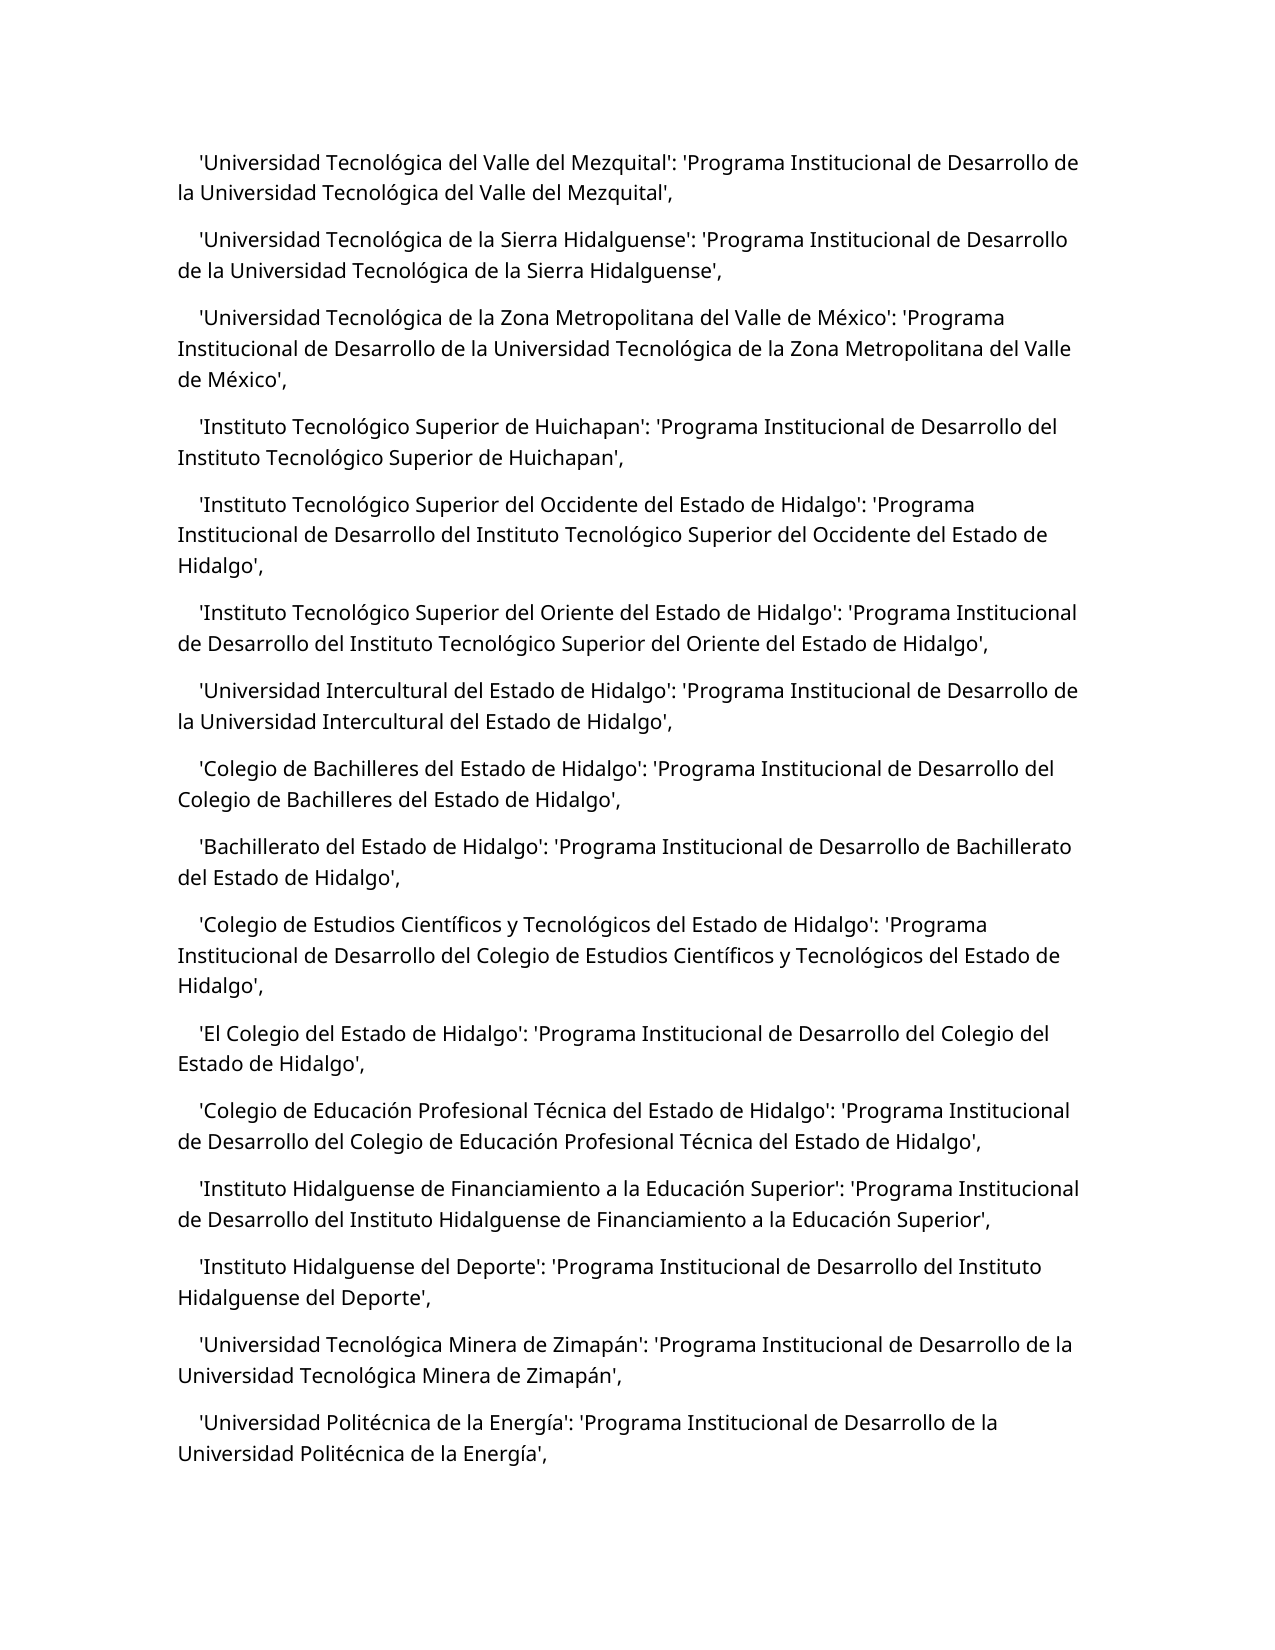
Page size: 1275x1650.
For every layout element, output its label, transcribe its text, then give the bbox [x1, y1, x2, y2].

text 'Universidad Intercultural del Estado de Hidalgo': 'Programa Institucional de Desarrollo de la Universidad Intercultural del Estado de Hidalgo', [177, 676, 1098, 735]
text 'Instituto Tecnológico Superior del Oriente del Estado de Hidalgo': 'Programa Institucional de Desarrollo del Instituto Tecnológico Superior del Oriente del Estado de Hidalgo', [177, 598, 1098, 657]
text 'Bachillerato del Estado de Hidalgo': 'Programa Institucional de Desarrollo de Bachillerato del Estado de Hidalgo', [177, 832, 1098, 891]
text 'Instituto Hidalguense de Financiamiento a la Educación Superior': 'Programa Institucional de Desarrollo del Instituto Hidalguense de Financiamiento a la Educación Superior', [177, 1174, 1098, 1233]
text 'Universidad Tecnológica del Valle del Mezquital': 'Programa Institucional de Desarrollo de la Universidad Tecnológica del Valle del Mezquital', [177, 148, 1098, 207]
text 'El Colegio del Estado de Hidalgo': 'Programa Institucional de Desarrollo del Colegio del Estado de Hidalgo', [177, 1019, 1098, 1078]
text 'Universidad Tecnológica de la Sierra Hidalguense': 'Programa Institucional de Desarrollo de la Universidad Tecnológica de la Sierra Hidalguense', [177, 226, 1098, 284]
text 'Instituto Hidalguense del Deporte': 'Programa Institucional de Desarrollo del Instituto Hidalguense del Deporte', [177, 1252, 1098, 1311]
text 'Instituto Tecnológico Superior de Huichapan': 'Programa Institucional de Desarrollo del Instituto Tecnológico Superior de Huichapan', [177, 412, 1098, 471]
text 'Instituto Tecnológico Superior del Occidente del Estado de Hidalgo': 'Programa Institucional de Desarrollo del Instituto Tecnológico Superior del Occidente del Estado de Hidalgo', [177, 490, 1098, 579]
text 'Colegio de Educación Profesional Técnica del Estado de Hidalgo': 'Programa Institucional de Desarrollo del Colegio de Educación Profesional Técnica del Estado de Hidalgo', [177, 1097, 1098, 1156]
text 'Colegio de Bachilleres del Estado de Hidalgo': 'Programa Institucional de Desarrollo del Colegio de Bachilleres del Estado de Hidalgo', [177, 754, 1098, 813]
text 'Universidad Tecnológica de la Zona Metropolitana del Valle de México': 'Programa Institucional de Desarrollo de la Universidad Tecnológica de la Zona Metropolitana del Valle de México', [177, 303, 1098, 393]
text 'Colegio de Estudios Científicos y Tecnológicos del Estado de Hidalgo': 'Programa Institucional de Desarrollo del Colegio de Estudios Científicos y Tecnológicos del Estado de Hidalgo', [177, 910, 1098, 1000]
text 'Universidad Politécnica de la Energía': 'Programa Institucional de Desarrollo de la Universidad Politécnica de la Energía', [177, 1408, 1098, 1467]
text 'Universidad Tecnológica Minera de Zimapán': 'Programa Institucional de Desarrollo de la Universidad Tecnológica Minera de Zimapán', [177, 1330, 1098, 1389]
